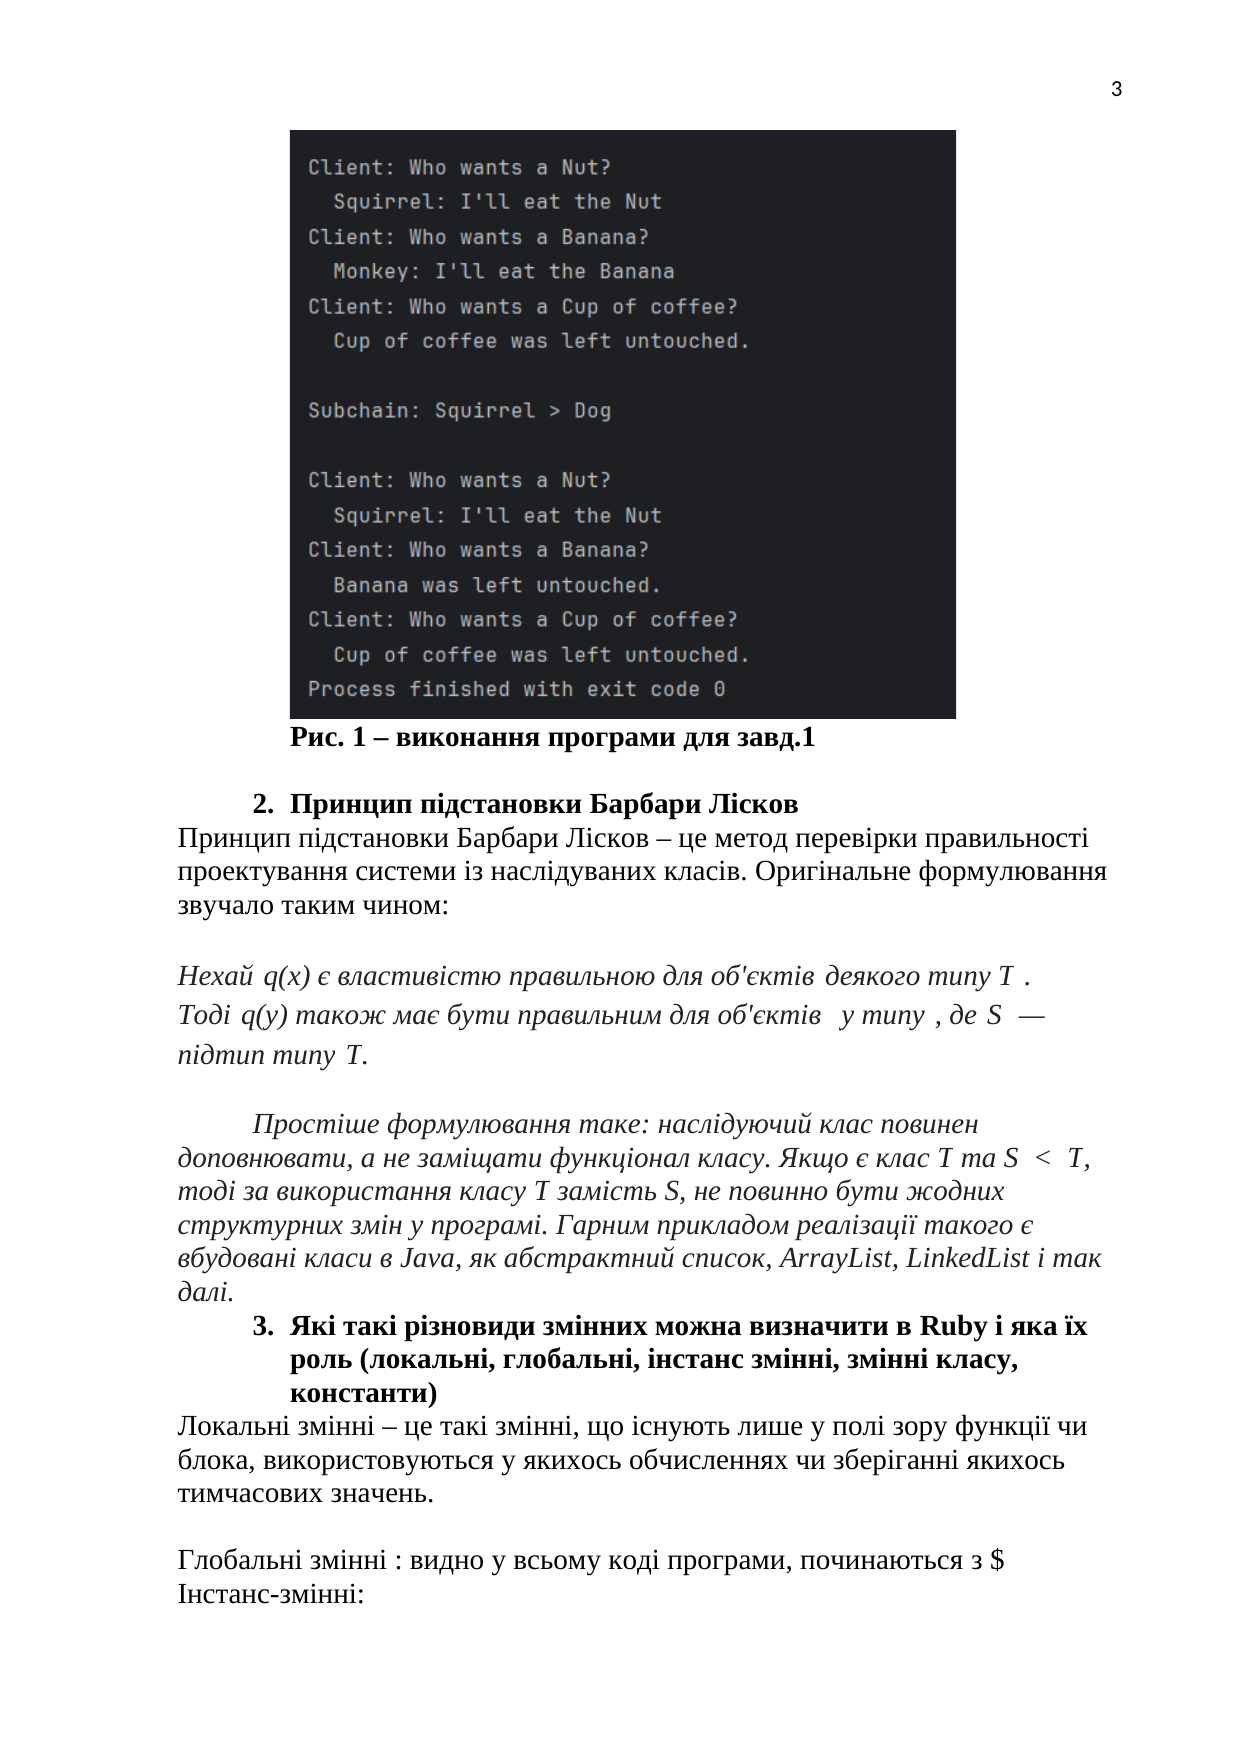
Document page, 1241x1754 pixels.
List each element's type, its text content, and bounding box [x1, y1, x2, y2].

text Глобальні змінні : видно у всьому коді програми, починаються з $ [177, 1542, 1122, 1576]
list Принцип підстановки Барбари Лісков [252, 786, 1122, 820]
text Нехай q(x) �(�)є властивістю правильною для об'єктів �деякого типу T �. Тоді �(�)q(y) також має бути правильним для об'єктів � y типу �, де S � — підтип типу T�TTЕ. [177, 954, 1122, 1073]
text Принцип підстановки Барбари Лісков – це метод перевірки правильності проектування системи із наслідуваних класів. Оригінальне формулювання звучало таким чином: [177, 820, 1122, 920]
picture [289, 130, 957, 719]
list Рис. 1 – виконання програми для завд.1 [290, 719, 1122, 753]
list Які такі різновиди змінних можна визначити в Ruby і яка їх роль (локальні, глобальні, інстанс змінні, змінні класу, константи) [252, 1308, 1122, 1408]
text Локальні змінні – це такі змінні, що існують лише у полі зору функції чи блока, використовуються у якихось обчисленнях чи зберіганні якихось тимчасових значень. [177, 1408, 1122, 1509]
text Інстанс-змінні: [177, 1576, 1122, 1609]
text Простіше формулювання таке: наслідуючий клас повинен доповнювати, а не заміщати функціонал класу. Якщо є клас T та S < T, тоді за використання класу T замість S, не повинно бути жодних структурних змін у програмі. Гарним прикладом реалізації такого є вбудовані класи в Java, як абстрактний список, ArrayList, LinkedList і так далі. [177, 1106, 1122, 1308]
